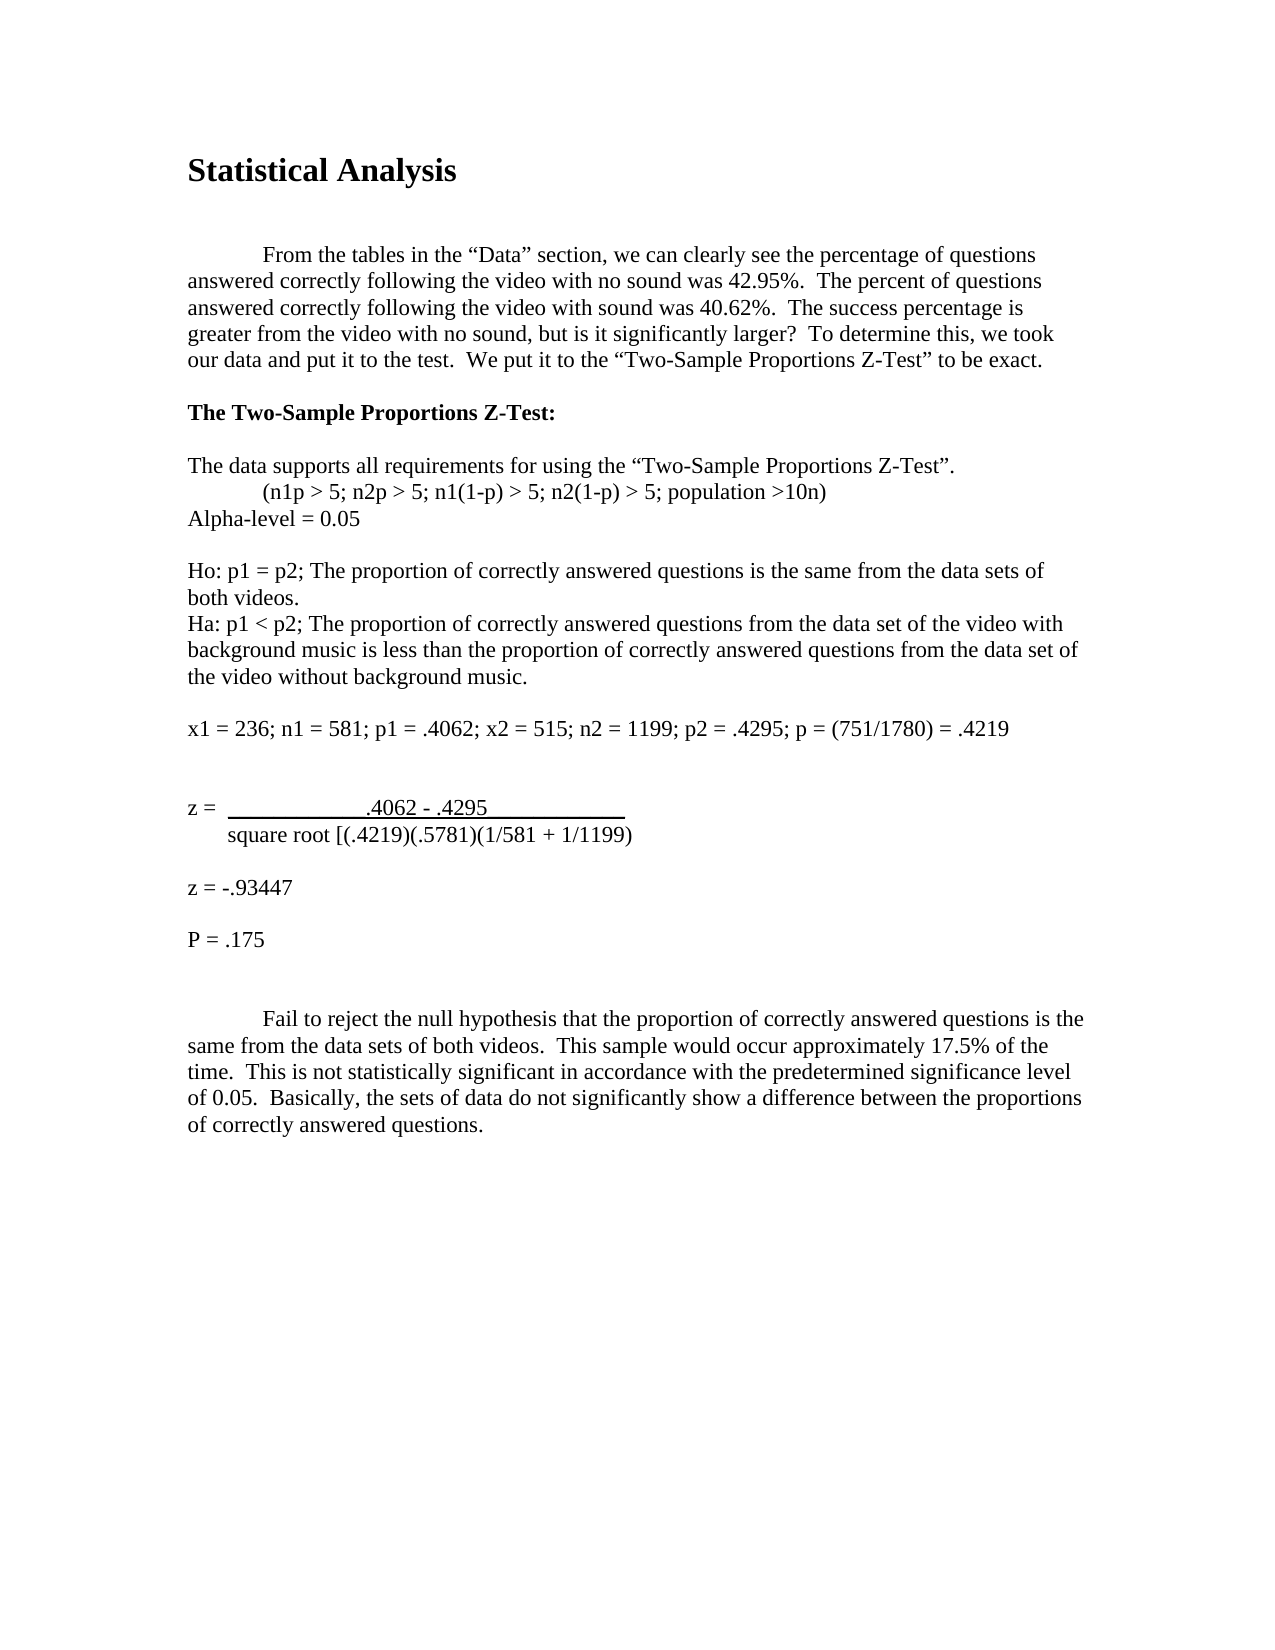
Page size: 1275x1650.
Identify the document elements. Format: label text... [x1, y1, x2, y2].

text The Two-Sample Proportions Z-Test: [187, 399, 1087, 426]
text z = -.93447 [187, 873, 1087, 900]
text Fail to reject the null hypothesis that the proportion of correctly answered questions is the same from the data sets of both videos. This sample would occur approximately 17.5% of the time. This is not statistically significant in accordance with the predetermined significance level of 0.05. Basically, the sets of data do not significantly show a difference between the proportions of correctly answered questions. [187, 1005, 1087, 1137]
text square root [(.4219)(.5781)(1/581 + 1/1199) [187, 821, 1087, 847]
text x1 = 236; n1 = 581; p1 = .4062; x2 = 515; n2 = 1199; p2 = .4295; p = (751/1780) = .4219 [187, 715, 1087, 742]
text From the tables in the “Data” section, we can clearly see the percentage of questions answered correctly following the video with no sound was 42.95%. The percent of questions answered correctly following the video with sound was 40.62%. The success percentage is greater from the video with no sound, but is it significantly larger? To determine this, we took our data and put it to the test. We put it to the “Two-Sample Proportions Z-Test” to be exact. [187, 241, 1087, 373]
text The data supports all requirements for using the “Two-Sample Proportions Z-Test”. [187, 452, 1087, 478]
text Alpha-level = 0.05 [187, 504, 1087, 531]
text (n1p > 5; n2p > 5; n1(1-p) > 5; n2(1-p) > 5; population >10n) [187, 478, 1087, 504]
text Ha: p1 < p2; The proportion of correctly answered questions from the data set of the video with background music is less than the proportion of correctly answered questions from the data set of the video without background music. [187, 610, 1087, 689]
text z = ____________.4062 - .4295____________ [187, 794, 1087, 821]
text P = .175 [187, 926, 1087, 953]
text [187, 150, 1087, 188]
text Ho: p1 = p2; The proportion of correctly answered questions is the same from the data sets of both videos. [187, 557, 1087, 610]
